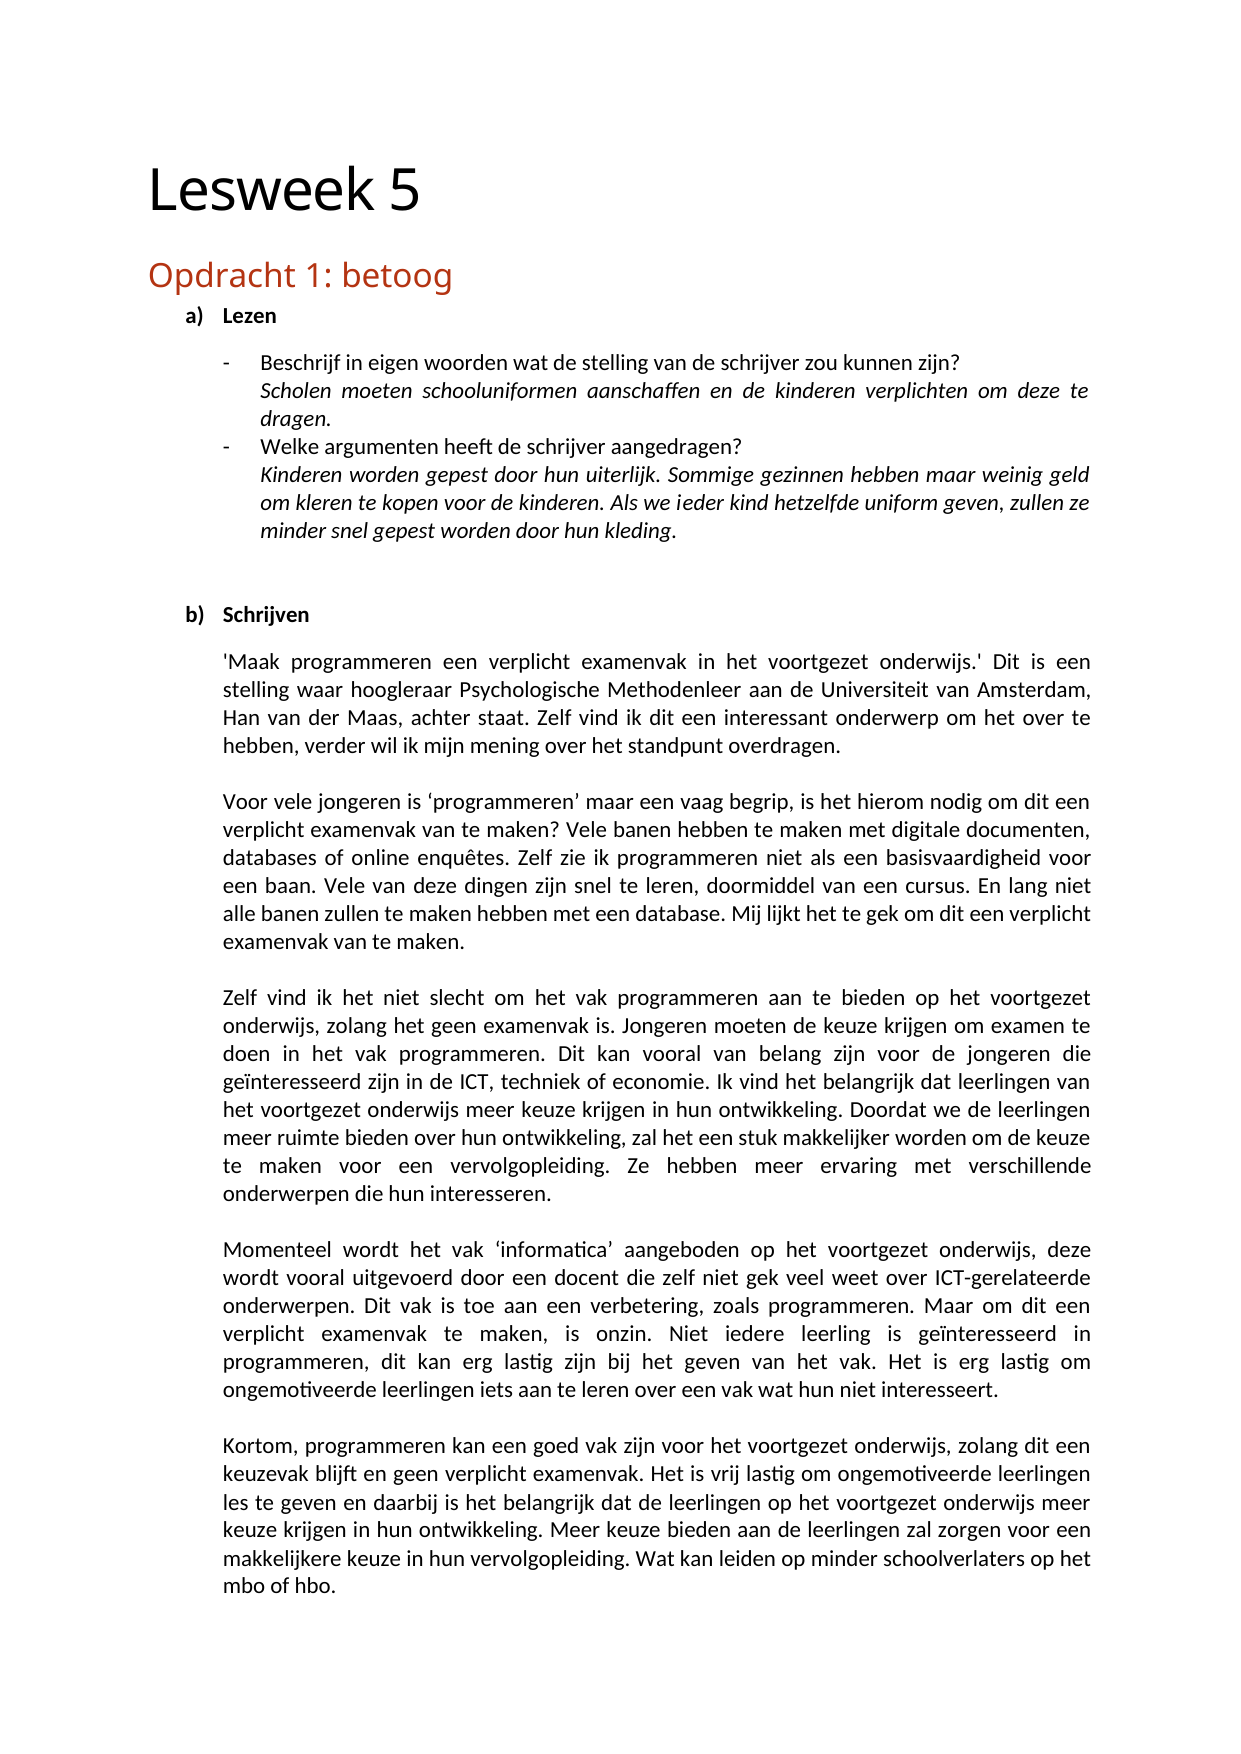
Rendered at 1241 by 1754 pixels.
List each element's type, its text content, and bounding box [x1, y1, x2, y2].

text 'Maak programmeren een verplicht examenvak in het voortgezet onderwijs.' Dit is een stelling waar hoogleraar Psychologische Methodenleer aan de Universiteit van Amsterdam, Han van der Maas, achter staat. Zelf vind ik dit een interessant onderwerp om het over te hebben, verder wil ik mijn mening over het standpunt overdragen. [223, 647, 1093, 759]
text Zelf vind ik het niet slecht om het vak programmeren aan te bieden op het voortgezet onderwijs, zolang het geen examenvak is. Jongeren moeten de keuze krijgen om examen te doen in het vak programmeren. Dit kan vooral van belang zijn voor de jongeren die geïnteresseerd zijn in de ICT, techniek of economie. Ik vind het belangrijk dat leerlingen van het voortgezet onderwijs meer keuze krijgen in hun ontwikkeling. Doordat we de leerlingen meer ruimte bieden over hun ontwikkeling, zal het een stuk makkelijker worden om de keuze te maken voor een vervolgopleiding. Ze hebben meer ervaring met verschillende onderwerpen die hun interesseren. [223, 983, 1093, 1207]
text Kortom, programmeren kan een goed vak zijn voor het voortgezet onderwijs, zolang dit een keuzevak blijft en geen verplicht examenvak. Het is vrij lastig om ongemotiveerde leerlingen les te geven en daarbij is het belangrijk dat de leerlingen op het voortgezet onderwijs meer keuze krijgen in hun ontwikkeling. Meer keuze bieden aan de leerlingen zal zorgen voor een makkelijkere keuze in hun vervolgopleiding. Wat kan leiden op minder schoolverlaters op het mbo of hbo. [223, 1432, 1093, 1600]
list Beschrijf in eigen woorden wat de stelling van de schrijver zou kunnen zijn? [223, 348, 1093, 376]
list Welke argumenten heeft de schrijver aangedragen? [223, 432, 1093, 460]
list Schrijven [185, 600, 1093, 628]
text Kinderen worden gepest door hun uiterlijk. Sommige gezinnen hebben maar weinig geld om kleren te kopen voor de kinderen. Als we ieder kind hetzelfde uniform geven, zullen ze minder snel gepest worden door hun kleding. [260, 460, 1093, 544]
text Scholen moeten schooluniformen aanschaffen en de kinderen verplichten om deze te dragen. [260, 376, 1093, 432]
text Voor vele jongeren is ‘programmeren’ maar een vaag begrip, is het hierom nodig om dit een verplicht examenvak van te maken? Vele banen hebben te maken met digitale documenten, databases of online enquêtes. Zelf zie ik programmeren niet als een basisvaardigheid voor een baan. Vele van deze dingen zijn snel te leren, doormiddel van een cursus. En lang niet alle banen zullen te maken hebben met een database. Mij lijkt het te gek om dit een verplicht examenvak van te maken. [223, 787, 1093, 955]
text Momenteel wordt het vak ‘informatica’ aangeboden op het voortgezet onderwijs, deze wordt vooral uitgevoerd door een docent die zelf niet gek veel weet over ICT-gerelateerde onderwerpen. Dit vak is toe aan een verbetering, zoals programmeren. Maar om dit een verplicht examenvak te maken, is onzin. Niet iedere leerling is geïnteresseerd in programmeren, dit kan erg lastig zijn bij het geven van het vak. Het is erg lastig om ongemotiveerde leerlingen iets aan te leren over een vak wat hun niet interesseert. [223, 1235, 1093, 1403]
subtitle Opdracht 1: betoog [148, 252, 1093, 297]
title Lesweek 5 [148, 148, 1093, 227]
list Lezen [185, 301, 1093, 329]
